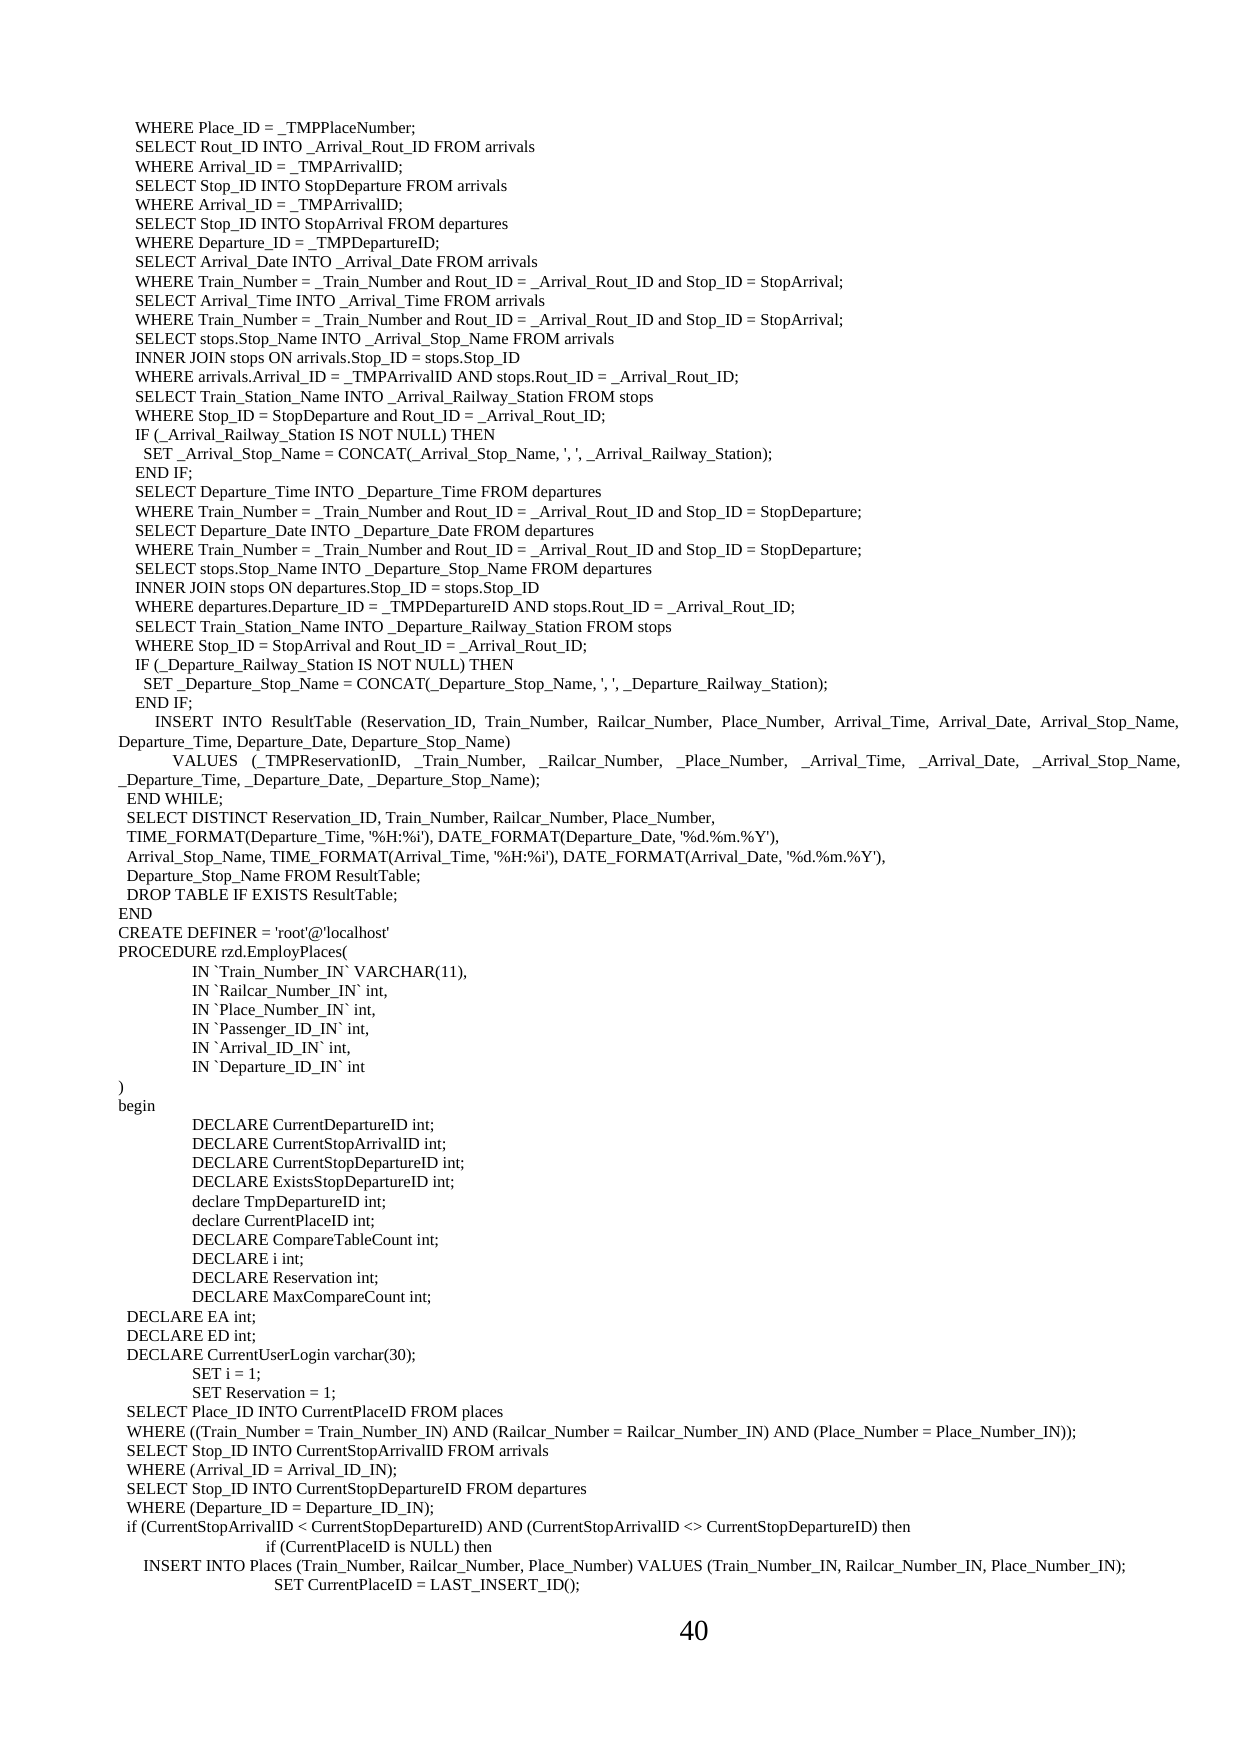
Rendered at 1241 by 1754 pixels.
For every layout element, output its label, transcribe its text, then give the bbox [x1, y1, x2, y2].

text DECLARE Reservation int; [118, 1268, 1181, 1287]
text DECLARE CurrentDepartureID int; [118, 1115, 1181, 1134]
text SELECT stops.Stop_Name INTO _Departure_Stop_Name FROM departures [118, 559, 1181, 578]
text DECLARE CurrentUserLogin varchar(30); [118, 1345, 1181, 1364]
text SELECT stops.Stop_Name INTO _Arrival_Stop_Name FROM arrivals [118, 329, 1181, 348]
text Arrival_Stop_Name, TIME_FORMAT(Arrival_Time, '%H:%i'), DATE_FORMAT(Arrival_Date, '%d.%m.%Y'), [118, 846, 1181, 866]
text IF (_Arrival_Railway_Station IS NOT NULL) THEN [118, 425, 1181, 444]
text TIME_FORMAT(Departure_Time, '%H:%i'), DATE_FORMAT(Departure_Date, '%d.%m.%Y'), [118, 827, 1181, 846]
text IN `Train_Number_IN` VARCHAR(11), [118, 961, 1181, 981]
text INSERT INTO ResultTable (Reservation_ID, Train_Number, Railcar_Number, Place_Number, Arrival_Time, Arrival_Date, Arrival_Stop_Name, Departure_Time, Departure_Date, Departure_Stop_Name) [118, 712, 1181, 751]
text SELECT Arrival_Date INTO _Arrival_Date FROM arrivals [118, 252, 1181, 271]
text SELECT Stop_ID INTO StopDeparture FROM arrivals [118, 176, 1181, 195]
text WHERE Train_Number = _Train_Number and Rout_ID = _Arrival_Rout_ID and Stop_ID = StopDeparture; [118, 540, 1181, 559]
text DECLARE MaxCompareCount int; [118, 1287, 1181, 1306]
text WHERE Departure_ID = _TMPDepartureID; [118, 233, 1181, 252]
text SELECT Rout_ID INTO _Arrival_Rout_ID FROM arrivals [118, 137, 1181, 156]
text DECLARE CurrentStopDepartureID int; [118, 1153, 1181, 1172]
text END IF; [118, 463, 1181, 482]
text SELECT Place_ID INTO CurrentPlaceID FROM places [118, 1402, 1181, 1421]
text INNER JOIN stops ON arrivals.Stop_ID = stops.Stop_ID [118, 348, 1181, 367]
text WHERE departures.Departure_ID = _TMPDepartureID AND stops.Rout_ID = _Arrival_Rout_ID; [118, 597, 1181, 616]
text INNER JOIN stops ON departures.Stop_ID = stops.Stop_ID [118, 578, 1181, 597]
text WHERE Train_Number = _Train_Number and Rout_ID = _Arrival_Rout_ID and Stop_ID = StopDeparture; [118, 501, 1181, 521]
text Departure_Stop_Name FROM ResultTable; [118, 866, 1181, 885]
text SELECT Arrival_Time INTO _Arrival_Time FROM arrivals [118, 291, 1181, 310]
text if (CurrentStopArrivalID < CurrentStopDepartureID) AND (CurrentStopArrivalID <> CurrentStopDepartureID) then [118, 1517, 1181, 1536]
text WHERE (Arrival_ID = Arrival_ID_IN); [118, 1460, 1181, 1479]
text if (CurrentPlaceID is NULL) then [118, 1536, 1181, 1556]
text DECLARE ED int; [118, 1326, 1181, 1345]
text DROP TABLE IF EXISTS ResultTable; [118, 885, 1181, 904]
text WHERE Stop_ID = StopDeparture and Rout_ID = _Arrival_Rout_ID; [118, 406, 1181, 425]
text IF (_Departure_Railway_Station IS NOT NULL) THEN [118, 655, 1181, 674]
text WHERE arrivals.Arrival_ID = _TMPArrivalID AND stops.Rout_ID = _Arrival_Rout_ID; [118, 367, 1181, 386]
text END WHILE; [118, 789, 1181, 808]
text SELECT Stop_ID INTO StopArrival FROM departures [118, 214, 1181, 233]
text DECLARE EA int; [118, 1306, 1181, 1326]
text WHERE Stop_ID = StopArrival and Rout_ID = _Arrival_Rout_ID; [118, 636, 1181, 655]
text CREATE DEFINER = 'root'@'localhost' [118, 923, 1181, 942]
text WHERE Place_ID = _TMPPlaceNumber; [118, 118, 1181, 137]
text SET Reservation = 1; [118, 1383, 1181, 1402]
text ) [118, 1076, 1181, 1096]
text SELECT Departure_Time INTO _Departure_Time FROM departures [118, 482, 1181, 501]
text WHERE Arrival_ID = _TMPArrivalID; [118, 156, 1181, 176]
text END IF; [118, 693, 1181, 712]
text SELECT DISTINCT Reservation_ID, Train_Number, Railcar_Number, Place_Number, [118, 808, 1181, 827]
text begin [118, 1096, 1181, 1115]
text DECLARE i int; [118, 1249, 1181, 1268]
text SET _Arrival_Stop_Name = CONCAT(_Arrival_Stop_Name, ', ', _Arrival_Railway_Station); [118, 444, 1181, 463]
text IN `Arrival_ID_IN` int, [118, 1038, 1181, 1057]
text DECLARE ExistsStopDepartureID int; [118, 1172, 1181, 1191]
text declare TmpDepartureID int; [118, 1191, 1181, 1211]
text declare CurrentPlaceID int; [118, 1211, 1181, 1230]
text WHERE Train_Number = _Train_Number and Rout_ID = _Arrival_Rout_ID and Stop_ID = StopArrival; [118, 310, 1181, 329]
text WHERE Arrival_ID = _TMPArrivalID; [118, 195, 1181, 214]
text SELECT Departure_Date INTO _Departure_Date FROM departures [118, 521, 1181, 540]
text END [118, 904, 1181, 923]
text IN `Passenger_ID_IN` int, [118, 1019, 1181, 1038]
text WHERE ((Train_Number = Train_Number_IN) AND (Railcar_Number = Railcar_Number_IN) AND (Place_Number = Place_Number_IN)); [118, 1421, 1181, 1441]
text WHERE Train_Number = _Train_Number and Rout_ID = _Arrival_Rout_ID and Stop_ID = StopArrival; [118, 271, 1181, 291]
text INSERT INTO Places (Train_Number, Railcar_Number, Place_Number) VALUES (Train_Number_IN, Railcar_Number_IN, Place_Number_IN); [118, 1556, 1181, 1575]
text VALUES (_TMPReservationID, _Train_Number, _Railcar_Number, _Place_Number, _Arrival_Time, _Arrival_Date, _Arrival_Stop_Name, _Departure_Time, _Departure_Date, _Departure_Stop_Name); [118, 751, 1181, 789]
text IN `Departure_ID_IN` int [118, 1057, 1181, 1076]
text DECLARE CurrentStopArrivalID int; [118, 1134, 1181, 1153]
text SELECT Stop_ID INTO CurrentStopDepartureID FROM departures [118, 1479, 1181, 1498]
text SET CurrentPlaceID = LAST_INSERT_ID(); [118, 1575, 1181, 1594]
text SELECT Train_Station_Name INTO _Arrival_Railway_Station FROM stops [118, 386, 1181, 406]
text DECLARE CompareTableCount int; [118, 1230, 1181, 1249]
text IN `Place_Number_IN` int, [118, 1000, 1181, 1019]
text SET _Departure_Stop_Name = CONCAT(_Departure_Stop_Name, ', ', _Departure_Railway_Station); [118, 674, 1181, 693]
text SET i = 1; [118, 1364, 1181, 1383]
text IN `Railcar_Number_IN` int, [118, 981, 1181, 1000]
text SELECT Train_Station_Name INTO _Departure_Railway_Station FROM stops [118, 616, 1181, 636]
text PROCEDURE rzd.EmployPlaces( [118, 942, 1181, 961]
text SELECT Stop_ID INTO CurrentStopArrivalID FROM arrivals [118, 1441, 1181, 1460]
text WHERE (Departure_ID = Departure_ID_IN); [118, 1498, 1181, 1517]
